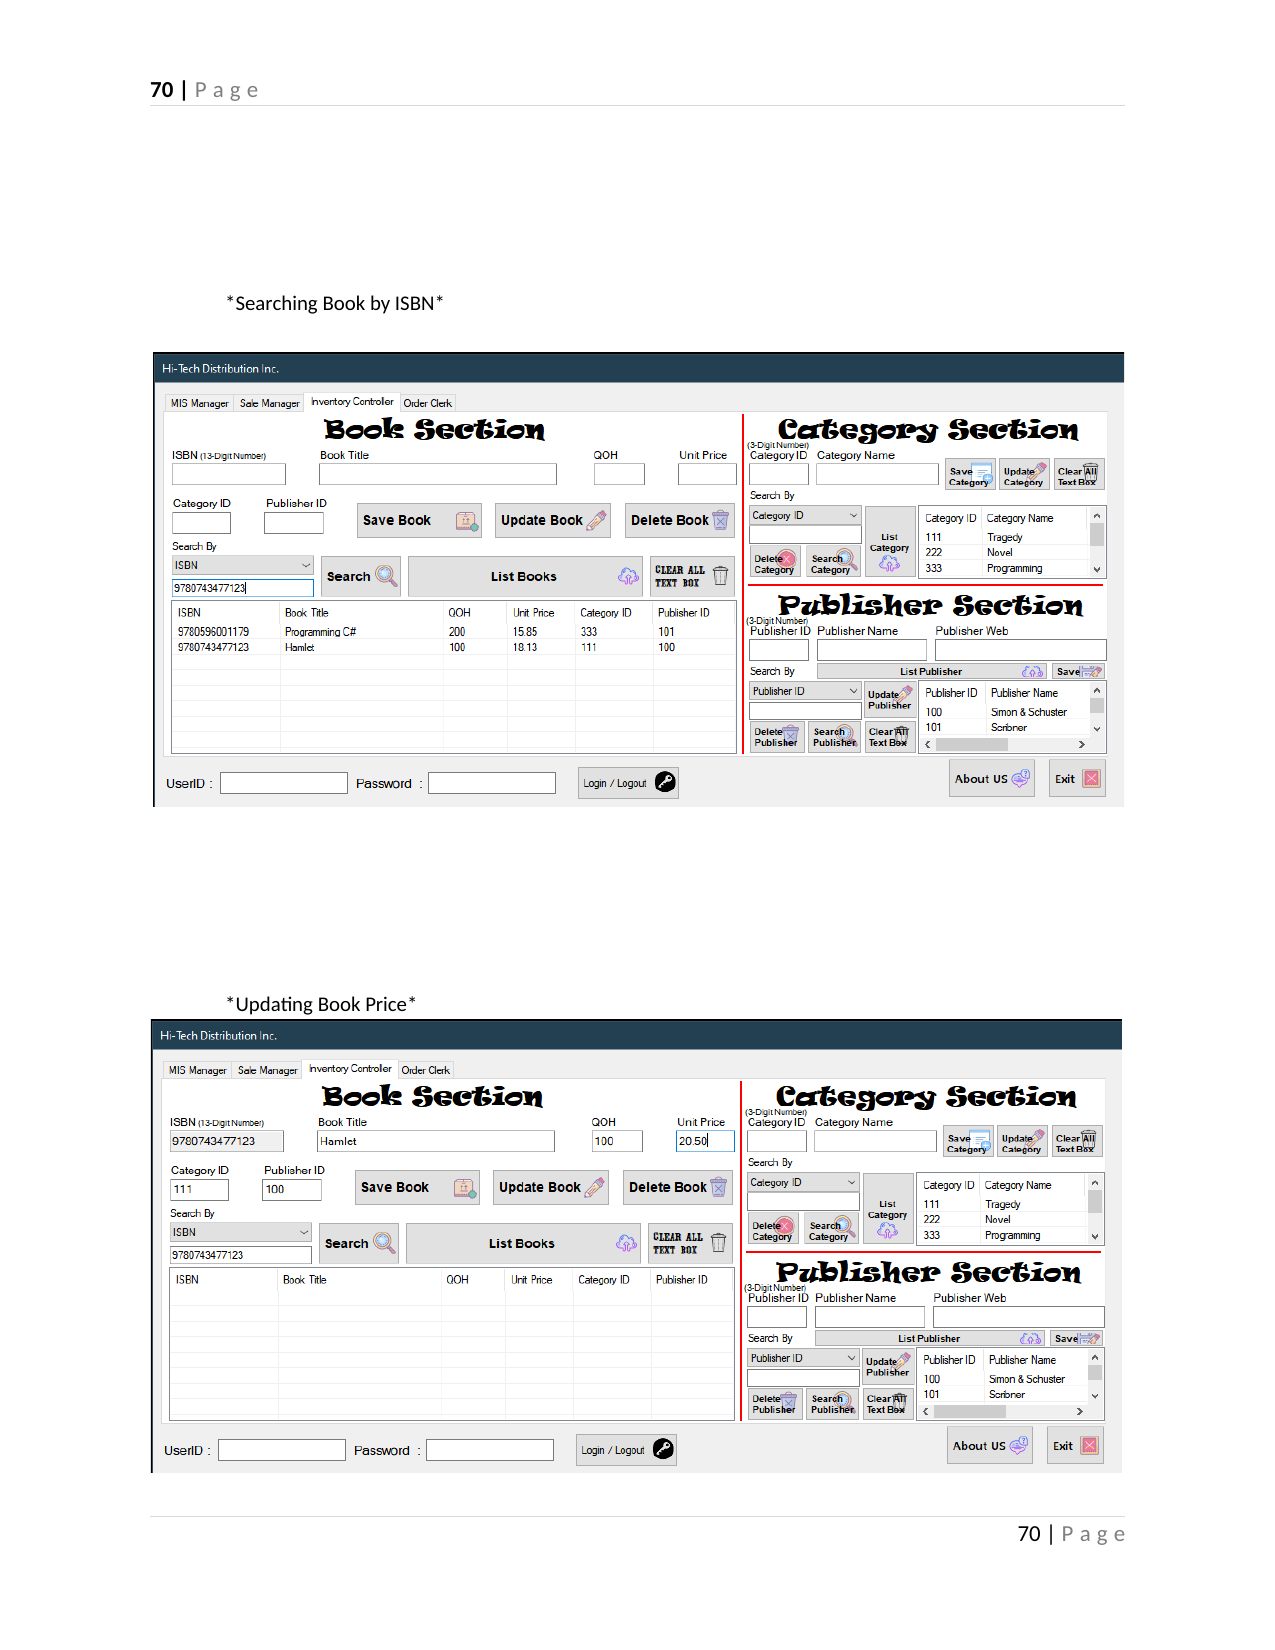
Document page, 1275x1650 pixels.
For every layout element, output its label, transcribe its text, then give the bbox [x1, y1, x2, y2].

picture [152, 352, 1124, 806]
text *Updating Book Price* [225, 991, 1125, 1016]
text *Searching Book by ISBN* [225, 291, 1125, 316]
picture [150, 1019, 1122, 1472]
